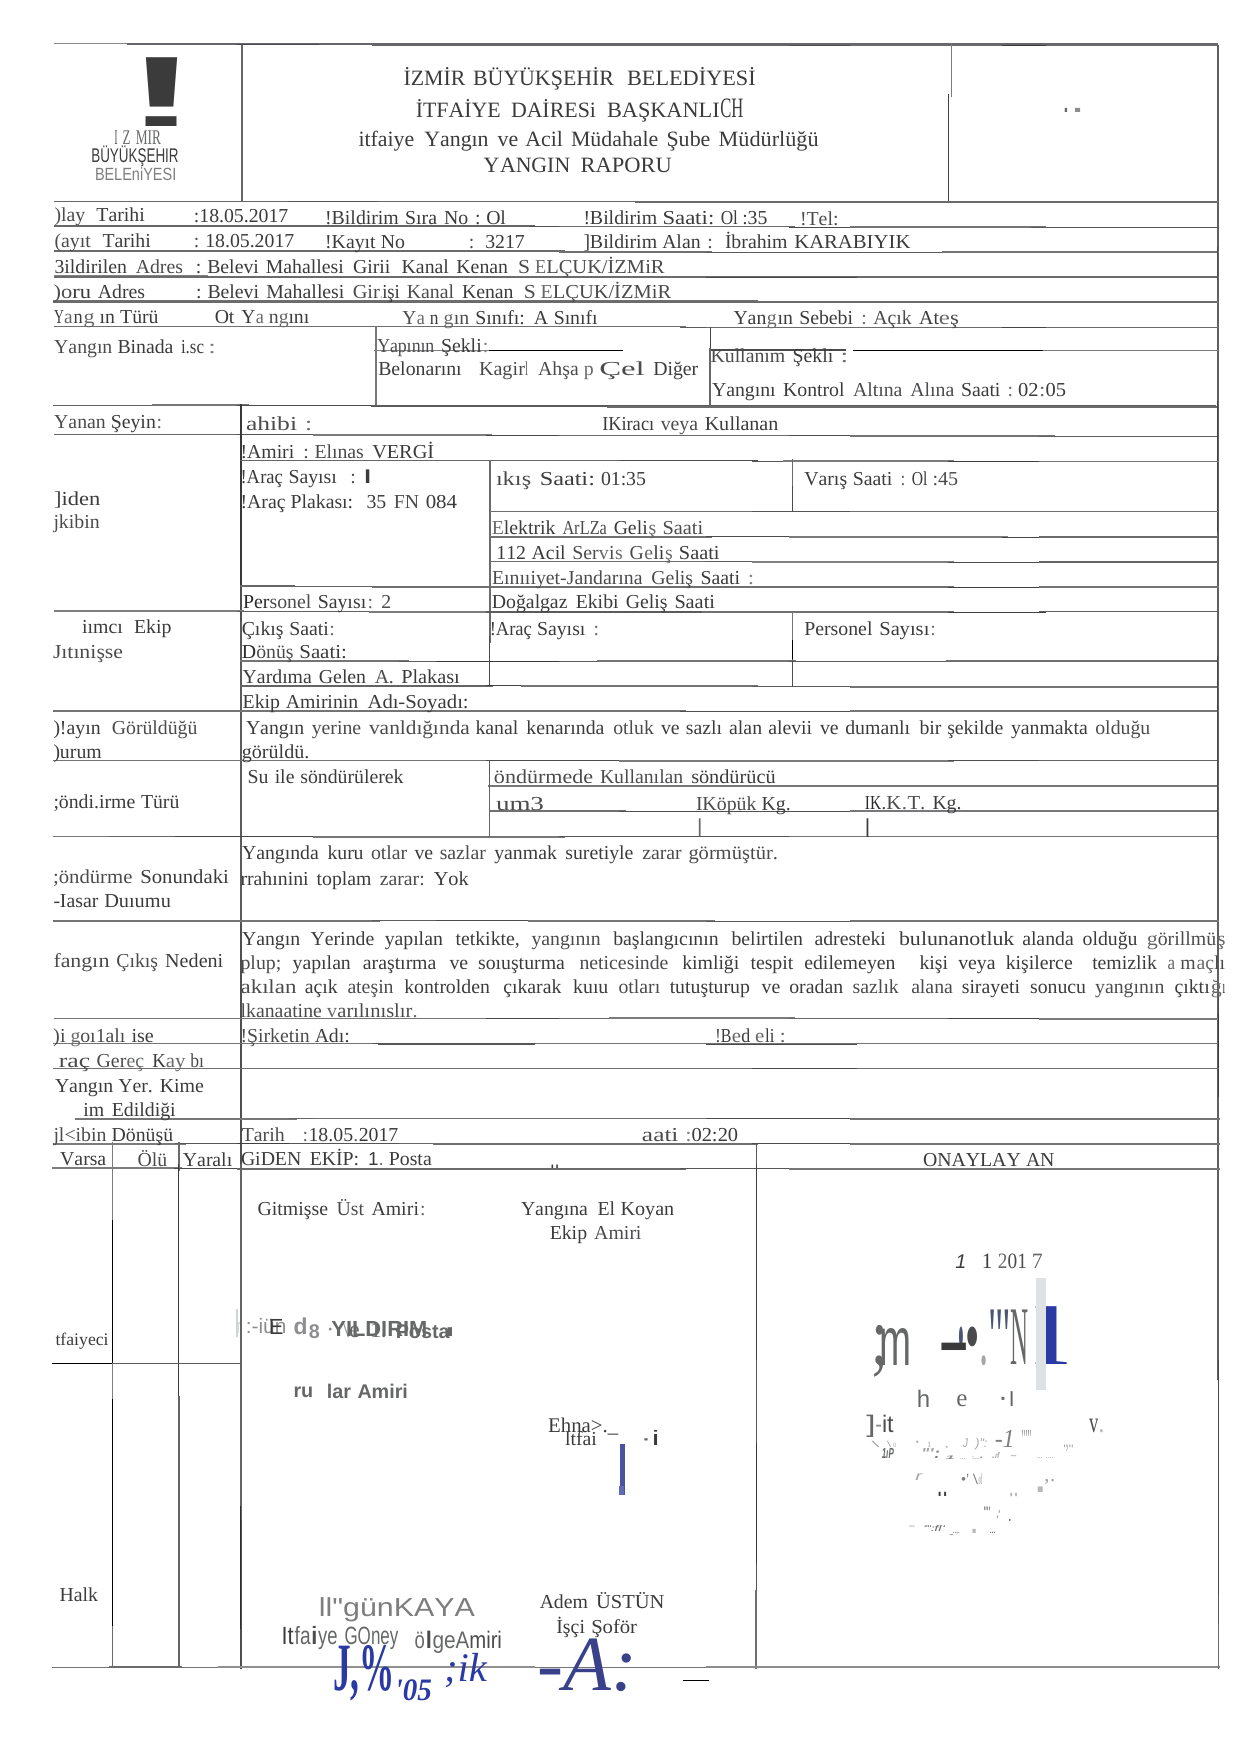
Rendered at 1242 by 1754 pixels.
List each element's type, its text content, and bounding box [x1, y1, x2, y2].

text Ekip Amirinin Adı-Soyadı: [242, 690, 1233, 713]
text Ekip Amiri [42, 1221, 641, 1244]
text BÜYÜKŞEHIR YANGIN RAPORU [91, 149, 1233, 177]
text •' \of [961, 1470, 982, 1488]
text ;öndi.irme Türü um3 IKöpük Kg. IK.K.T. Kg. [53, 789, 1233, 811]
text rrahınini toplam zarar: Yok [240, 867, 477, 889]
text .. ,. [1009, 1464, 1233, 1496]
text 112 Acil Servis Geliş Saati [490, 541, 726, 564]
text ;öndürme Sonundaki [53, 864, 234, 887]
text )urum görüldü. [53, 740, 1233, 763]
text Yanan Şeyin: ahibi : IKiracı veya Kullanan [54, 410, 1233, 434]
text !Şirketin Adı: !Bed eli : [240, 1024, 786, 1047]
text ru lar Amiri h e ·ı [293, 1380, 1233, 1411]
text 1 1 201 7 [955, 1247, 1233, 1272]
text ı ı [697, 811, 1233, 844]
text 3ildirilen Adres : Belevi Mahallesi Girii Kanal Kenan S ELÇUK/İZMiR [54, 255, 1233, 278]
text )lay Tarihi :18.05.2017 !Bildirim Sıra No : Ol !Bildirim Saati: Ol :35 !Tel: [54, 203, 1233, 230]
text Yang ın Türü Ot Ya ngını Ya n gın Sınıfı: A Sınıfı Yangın Sebebi : Açık Ateş [54, 305, 1233, 328]
text Yangın Binada i.sc : Yapının Şekli: Kullanım Şekli : Belonarını Kagirl Ahşa p Çel Diğer [54, 331, 858, 379]
text raç Gereç Kay bı Yangın Yer. Kime im Edildiği [52, 1049, 207, 1121]
text tfaiyeci E d YILDIRIM ı m· [55, 1272, 1233, 1380]
text Varsa Ölü Yaralı GiDEN EKİP: 1. Posta .. ONAYLAY AN [60, 1144, 1233, 1175]
text Yangın Yerinde yapılan tetkikte, yangının başlangıcının belirtilen adresteki bulunanotluk alanda olduğu görillmüş plup; yapılan araştırma ve soıuşturma neticesinde kimliği tespit edilemeyen kişi veya kişilerce temizlik a maçlı akılan açık ateşin kontrolden çıkarak kuıu otları tutuşturup ve oradan sazlık alana sirayeti sonucu yangının çıktığı lkanaatine varılınıslır. [240, 927, 1226, 1021]
text Yangını Kontrol Altına Alına Saati : 02:05 [712, 379, 1233, 401]
text jl<ibin Dönüşü Tarih :18.05.2017 aati :02:20 [53, 1123, 1233, 1144]
text !Araç Plakası: 35 FN 084 [240, 489, 1233, 512]
text !Amiri : Elınas VERGİ [240, 440, 1233, 463]
text )oru Adres : Belevi Mahallesi Gir.işi Kanal Kenan S ELÇUK/İZMiR [53, 280, 1233, 303]
text )i goı1alı ise [53, 1024, 230, 1047]
text Gitmişse Üst Amiri: Yangına El Koyan [257, 1197, 684, 1219]
text "' "":fl' _..,. . ... [42, 1529, 995, 1542]
text Eınııiyet-Jandarına Geliş Saati : Personel Sayısı: 2 Doğalgaz Ekibi Geliş Saati [243, 566, 763, 613]
text iımcı Ekip Çıkış Saati: !Araç Sayısı : Personel Sayısı: Jıtınişse Dönüş Saati: [53, 615, 944, 663]
text jkibin Elektrik ArLZa Geliş Saati [53, 512, 1233, 538]
text J,%'05 [42, 1627, 432, 1707]
text ]iden [54, 488, 108, 509]
text ;ik -A: [444, 1627, 1233, 1707]
text Yangında kuru otlar ve sazlar yanmak suretiyle zarar görmüştür. [242, 844, 1233, 863]
text Su ile söndürülerek öndürmede Kullanılan söndürücü [247, 765, 1233, 788]
text ltfai ·i \ \ o ' 1 , J )": -1 "'" .,.. [558, 1432, 1080, 1449]
text -Iasar Duıumu fangın Çıkış Nedeni [53, 889, 230, 972]
text I Z MIR itfaiye Yangın ve Acil Müdahale Şube Müdürlüğü [114, 126, 1233, 149]
text İTFAİYE DAİRESi BAŞKANLICH .. [416, 77, 1233, 126]
text Yardıma Gelen A. Plakası [242, 665, 1233, 688]
text !Araç Sayısı : I ıkış Saati: 01:35 Varış Saati : Ol :45 [240, 466, 1233, 488]
text (ayıt Tarihi : 18.05.2017 !Kayıt No : 3217 ]Bildirim Alan : İbrahim KARABIYIK [54, 230, 1233, 253]
text )!ayın Görüldüğü Yangın yerine vanldığında kanal kenarında otluk ve sazlı alan alevii ve dumanlı bir şekilde yanmakta olduğu [53, 716, 1233, 739]
text Ehna>._ ]-it v. [542, 1411, 1109, 1432]
text r .. [42, 1458, 948, 1484]
text '"' .· · [983, 1496, 1233, 1529]
text Halk ll"günKAYA Adem ÜSTÜN [59, 1584, 1233, 1619]
